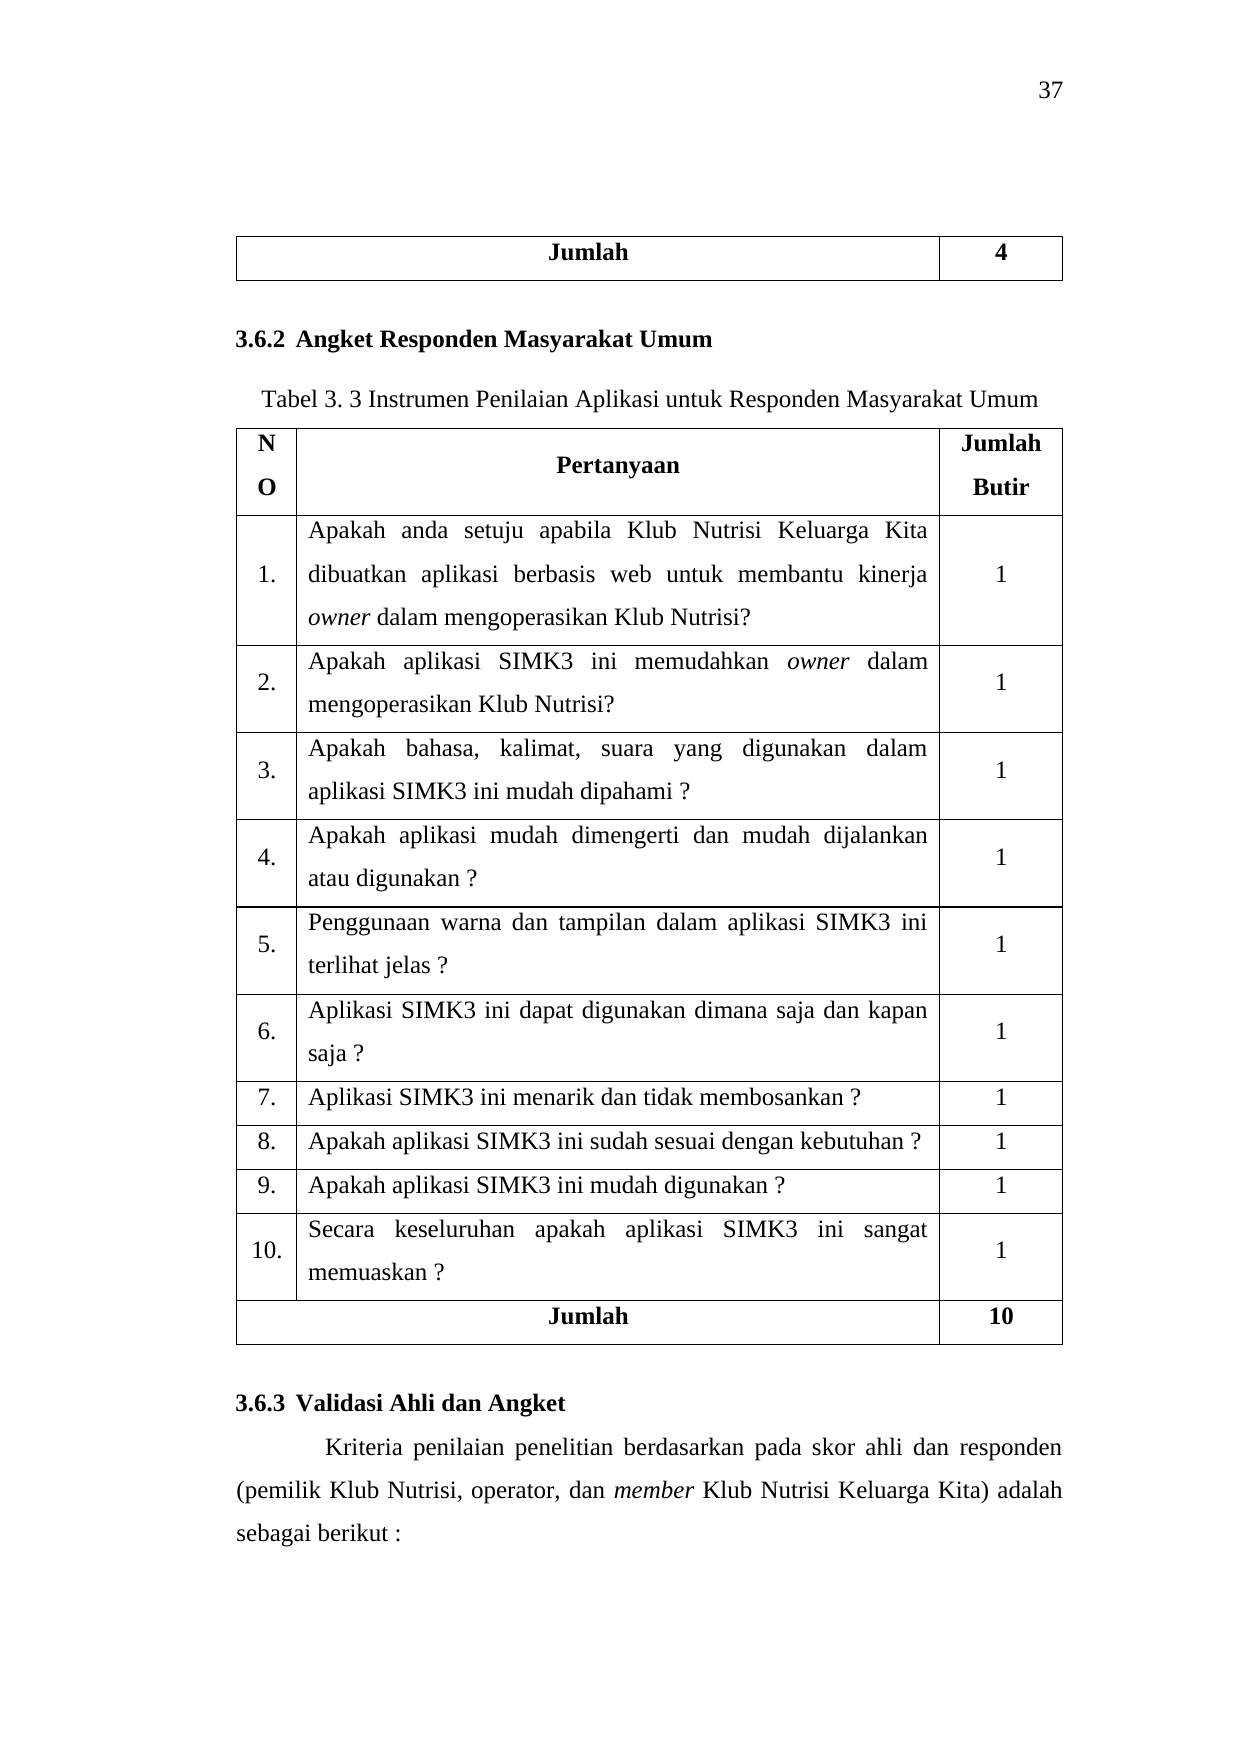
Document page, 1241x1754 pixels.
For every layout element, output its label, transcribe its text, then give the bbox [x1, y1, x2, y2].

table_cell 5. [237, 908, 296, 994]
table_cell 7. [237, 1082, 296, 1125]
table_cell 3. [237, 733, 296, 819]
table_cell 1 [940, 1126, 1062, 1169]
text Tabel 3. 3 Instrumen Penilaian Aplikasi untuk Responden Masyarakat Umum [236, 384, 1063, 413]
list Kriteria penilaian penelitian berdasarkan pada skor ahli dan responden (pemilik Klub Nutrisi, operator, dan member Klub Nutrisi Keluarga Kita) adalah sebagai berikut : [236, 1432, 1063, 1547]
table_cell 4 [940, 237, 1062, 280]
list Validasi Ahli dan Angket [235, 1388, 1063, 1417]
table_cell 4. [237, 820, 296, 906]
table_cell Apakah anda setuju apabila Klub Nutrisi Keluarga Kita dibuatkan aplikasi berbasis web untuk membantu kinerja owner dalam mengoperasikan Klub Nutrisi? [297, 516, 939, 645]
table_cell 1 [940, 646, 1062, 732]
table_cell Penggunaan warna dan tampilan dalam aplikasi SIMK3 ini terlihat jelas ? [297, 908, 939, 994]
table_cell 2. [237, 646, 296, 732]
table_cell 6. [237, 995, 296, 1081]
table_cell Apakah bahasa, kalimat, suara yang digunakan dalam aplikasi SIMK3 ini mudah dipahami ? [297, 733, 939, 819]
table_cell 1 [940, 516, 1062, 645]
table_header Pertanyaan [297, 429, 939, 514]
table_cell 8. [237, 1126, 296, 1169]
table_cell Secara keseluruhan apakah aplikasi SIMK3 ini sangat memuaskan ? [297, 1214, 939, 1300]
table_cell Apakah aplikasi SIMK3 ini memudahkan owner dalam mengoperasikan Klub Nutrisi? [297, 646, 939, 732]
table_cell 1 [940, 1214, 1062, 1300]
table_cell 1 [940, 1082, 1062, 1125]
list Angket Responden Masyarakat Umum [235, 324, 1063, 353]
table_cell 1 [940, 1170, 1062, 1213]
table_cell Aplikasi SIMK3 ini dapat digunakan dimana saja dan kapan saja ? [297, 995, 939, 1081]
table_cell 1 [940, 908, 1062, 994]
table_cell 1 [940, 733, 1062, 819]
table_cell Jumlah [237, 1301, 939, 1344]
table_cell 10. [237, 1214, 296, 1300]
table_header Jumlah Butir [940, 429, 1062, 514]
table_cell 1. [237, 516, 296, 645]
table_cell 1 [940, 995, 1062, 1081]
table_cell Jumlah [237, 237, 939, 280]
table_cell Apakah aplikasi mudah dimengerti dan mudah dijalankan atau digunakan ? [297, 820, 939, 906]
table_header NO [237, 429, 296, 514]
table_cell Aplikasi SIMK3 ini menarik dan tidak membosankan ? [297, 1082, 939, 1125]
table_cell 9. [237, 1170, 296, 1213]
table_cell 10 [940, 1301, 1062, 1344]
table_cell 1 [940, 820, 1062, 906]
table_cell Apakah aplikasi SIMK3 ini sudah sesuai dengan kebutuhan ? [297, 1126, 939, 1169]
table_cell Apakah aplikasi SIMK3 ini mudah digunakan ? [297, 1170, 939, 1213]
